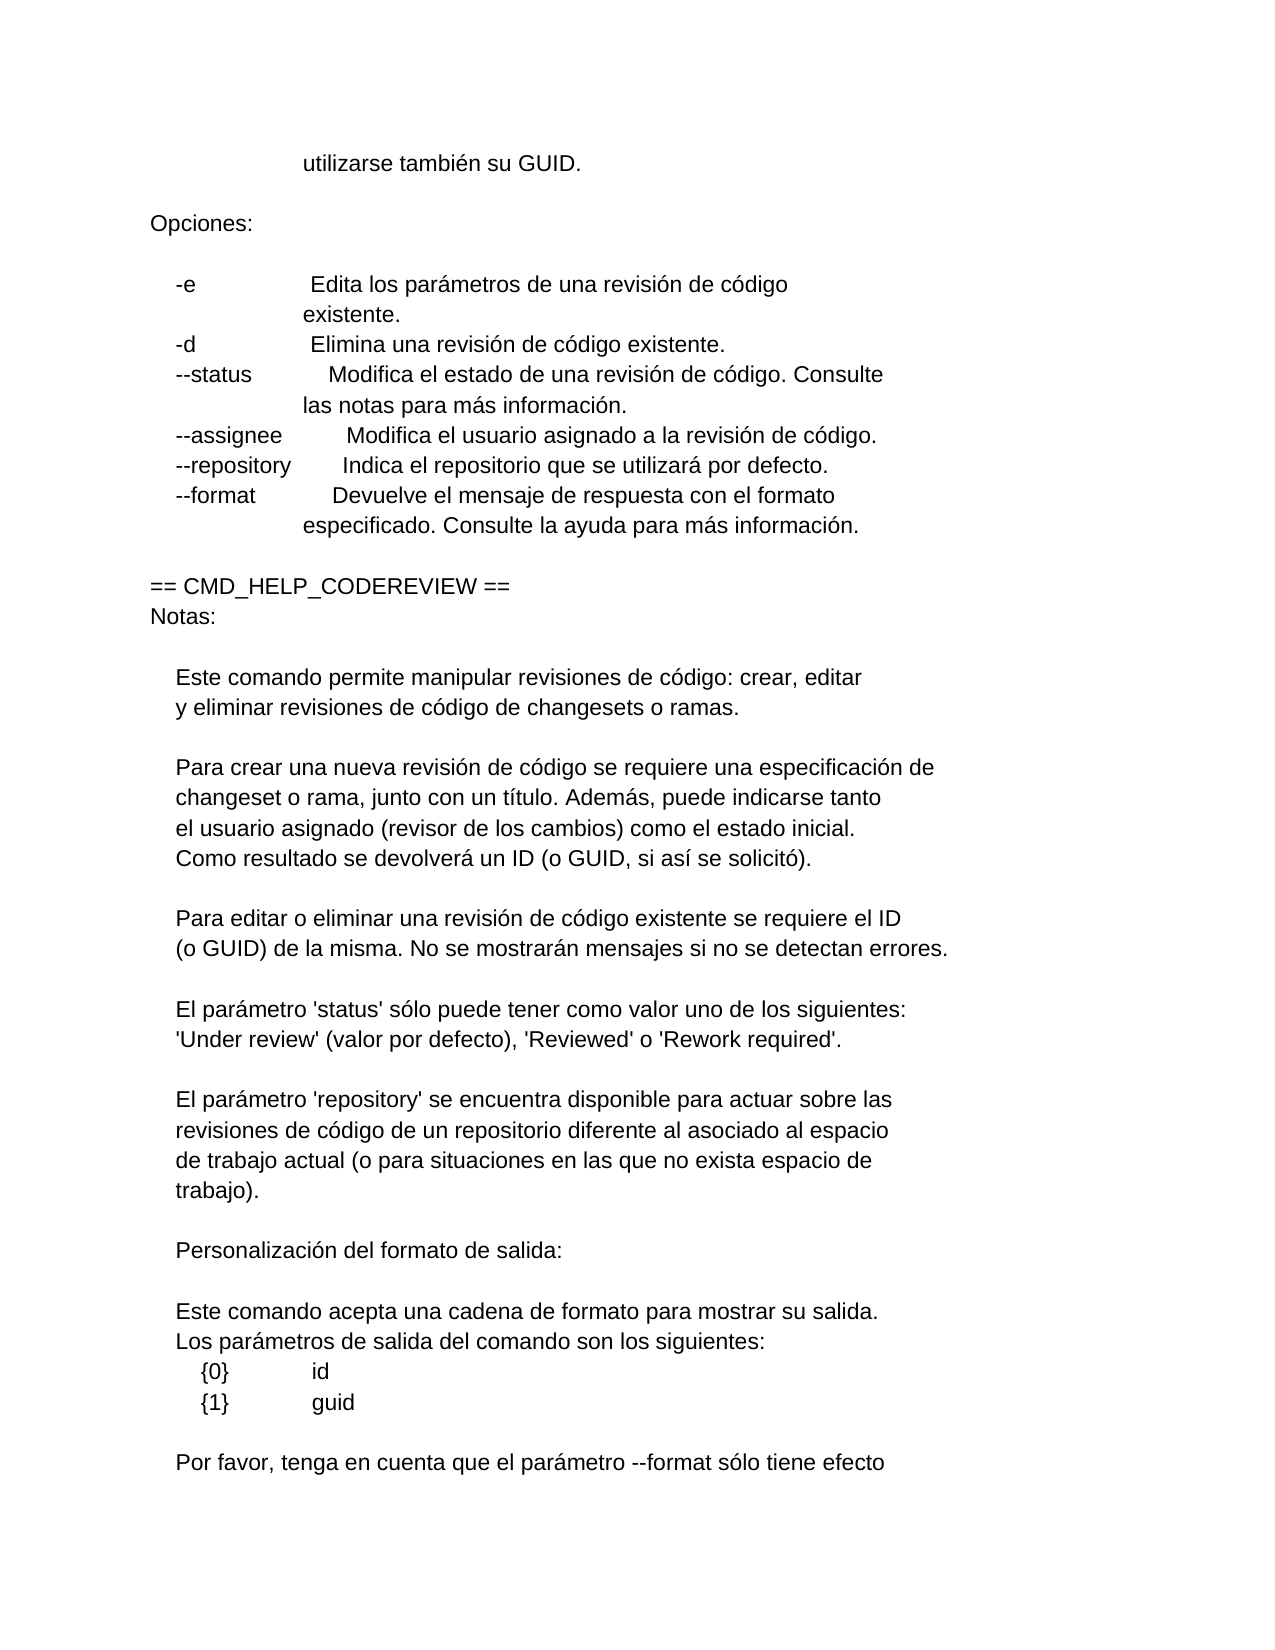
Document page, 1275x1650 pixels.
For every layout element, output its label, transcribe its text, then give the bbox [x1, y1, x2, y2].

text -d Elimina una revisión de código existente. [150, 331, 1125, 358]
text Notas: [150, 603, 1125, 629]
text Opciones: [150, 210, 1125, 237]
text == CMD_HELP_CODEREVIEW == [150, 573, 1125, 599]
text --assignee Modifica el usuario asignado a la revisión de código. [150, 422, 1125, 448]
text --format Devuelve el mensaje de respuesta con el formato [150, 482, 1125, 509]
text Para editar o eliminar una revisión de código existente se requiere el ID [150, 905, 1125, 932]
text el usuario asignado (revisor de los cambios) como el estado inicial. [150, 814, 1125, 841]
text Por favor, tenga en cuenta que el parámetro --format sólo tiene efecto [150, 1449, 1125, 1475]
text 'Under review' (valor por defecto), 'Reviewed' o 'Rework required'. [150, 1026, 1125, 1052]
text changeset o rama, junto con un título. Además, puede indicarse tanto [150, 784, 1125, 811]
text -e Edita los parámetros de una revisión de código [150, 271, 1125, 297]
text especificado. Consulte la ayuda para más información. [150, 512, 1125, 539]
text Este comando permite manipular revisiones de código: crear, editar [150, 663, 1125, 690]
text Para crear una nueva revisión de código se requiere una especificación de [150, 754, 1125, 781]
text Los parámetros de salida del comando son los siguientes: [150, 1328, 1125, 1354]
text (o GUID) de la misma. No se mostrarán mensajes si no se detectan errores. [150, 935, 1125, 962]
text las notas para más información. [150, 392, 1125, 418]
text El parámetro 'status' sólo puede tener como valor uno de los siguientes: [150, 996, 1125, 1022]
text revisiones de código de un repositorio diferente al asociado al espacio [150, 1117, 1125, 1143]
text trabajo). [150, 1177, 1125, 1203]
text --repository Indica el repositorio que se utilizará por defecto. [150, 452, 1125, 478]
text Este comando acepta una cadena de formato para mostrar su salida. [150, 1298, 1125, 1324]
text {1} guid [150, 1388, 1125, 1415]
text utilizarse también su GUID. [150, 150, 1125, 176]
text {0} id [150, 1358, 1125, 1385]
text Como resultado se devolverá un ID (o GUID, si así se solicitó). [150, 845, 1125, 871]
text --status Modifica el estado de una revisión de código. Consulte [150, 361, 1125, 388]
text El parámetro 'repository' se encuentra disponible para actuar sobre las [150, 1086, 1125, 1113]
text de trabajo actual (o para situaciones en las que no exista espacio de [150, 1147, 1125, 1173]
text Personalización del formato de salida: [150, 1237, 1125, 1264]
text existente. [150, 301, 1125, 327]
text y eliminar revisiones de código de changesets o ramas. [150, 694, 1125, 720]
